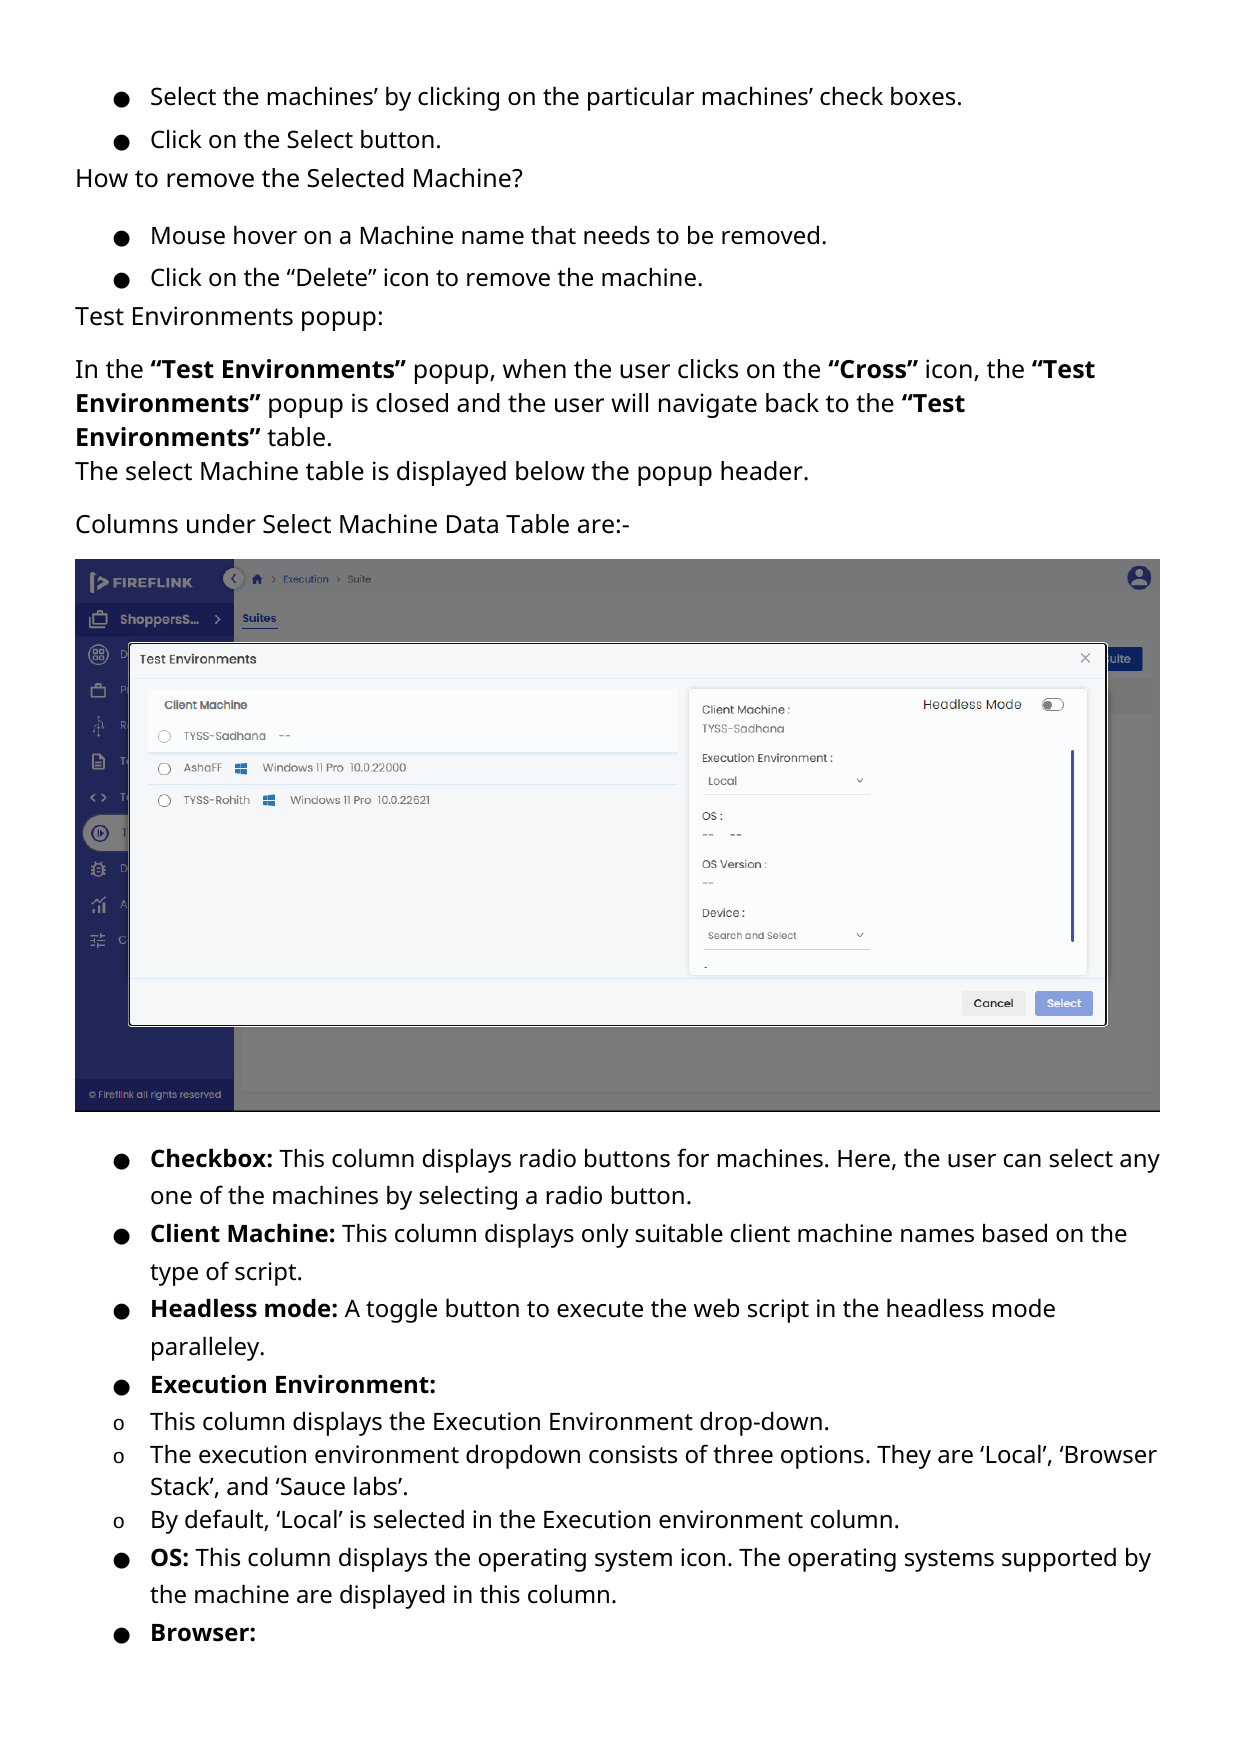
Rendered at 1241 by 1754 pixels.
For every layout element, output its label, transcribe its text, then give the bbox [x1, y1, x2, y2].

text The select Machine table is displayed below the popup header. [75, 454, 1165, 488]
list Headless mode: A toggle button to execute the web script in the headless mode paralleley. [112, 1287, 1165, 1362]
list The execution environment dropdown consists of three options. They are ‘Local’, ‘Browser Stack’, and ‘Sauce labs’. [112, 1438, 1165, 1503]
list Checkbox: This column displays radio buttons for machines. Here, the user can select any one of the machines by selecting a radio button. [112, 1136, 1165, 1212]
list Client Machine: This column displays only suitable client machine names based on the type of script. [112, 1212, 1165, 1287]
list OS: This column displays the operating system icon. The operating systems supported by the machine are displayed in this column. [112, 1535, 1165, 1611]
list Click on the Select button. [112, 118, 1165, 160]
list Select the machines’ by clicking on the particular machines’ check boxes. [112, 75, 1165, 118]
list Execution Environment: [112, 1362, 1165, 1405]
text Test Environments popup: [75, 299, 1165, 333]
list This column displays the Execution Environment drop-down. [112, 1405, 1165, 1438]
picture [75, 559, 1166, 1118]
list Mouse hover on a Machine name that needs to be removed. [112, 213, 1165, 256]
list Click on the “Delete” icon to remove the machine. [112, 256, 1165, 299]
text How to remove the Selected Machine? [75, 160, 1165, 194]
list By default, ‘Local’ is selected in the Execution environment column. [112, 1503, 1165, 1535]
text In the “Test Environments” popup, when the user clicks on the “Cross” icon, the “Test Environments” popup is closed and the user will navigate back to the “Test Environments” table. [75, 351, 1165, 454]
list Browser: [112, 1611, 1165, 1653]
text Columns under Select Machine Data Table are:- [75, 506, 1165, 541]
